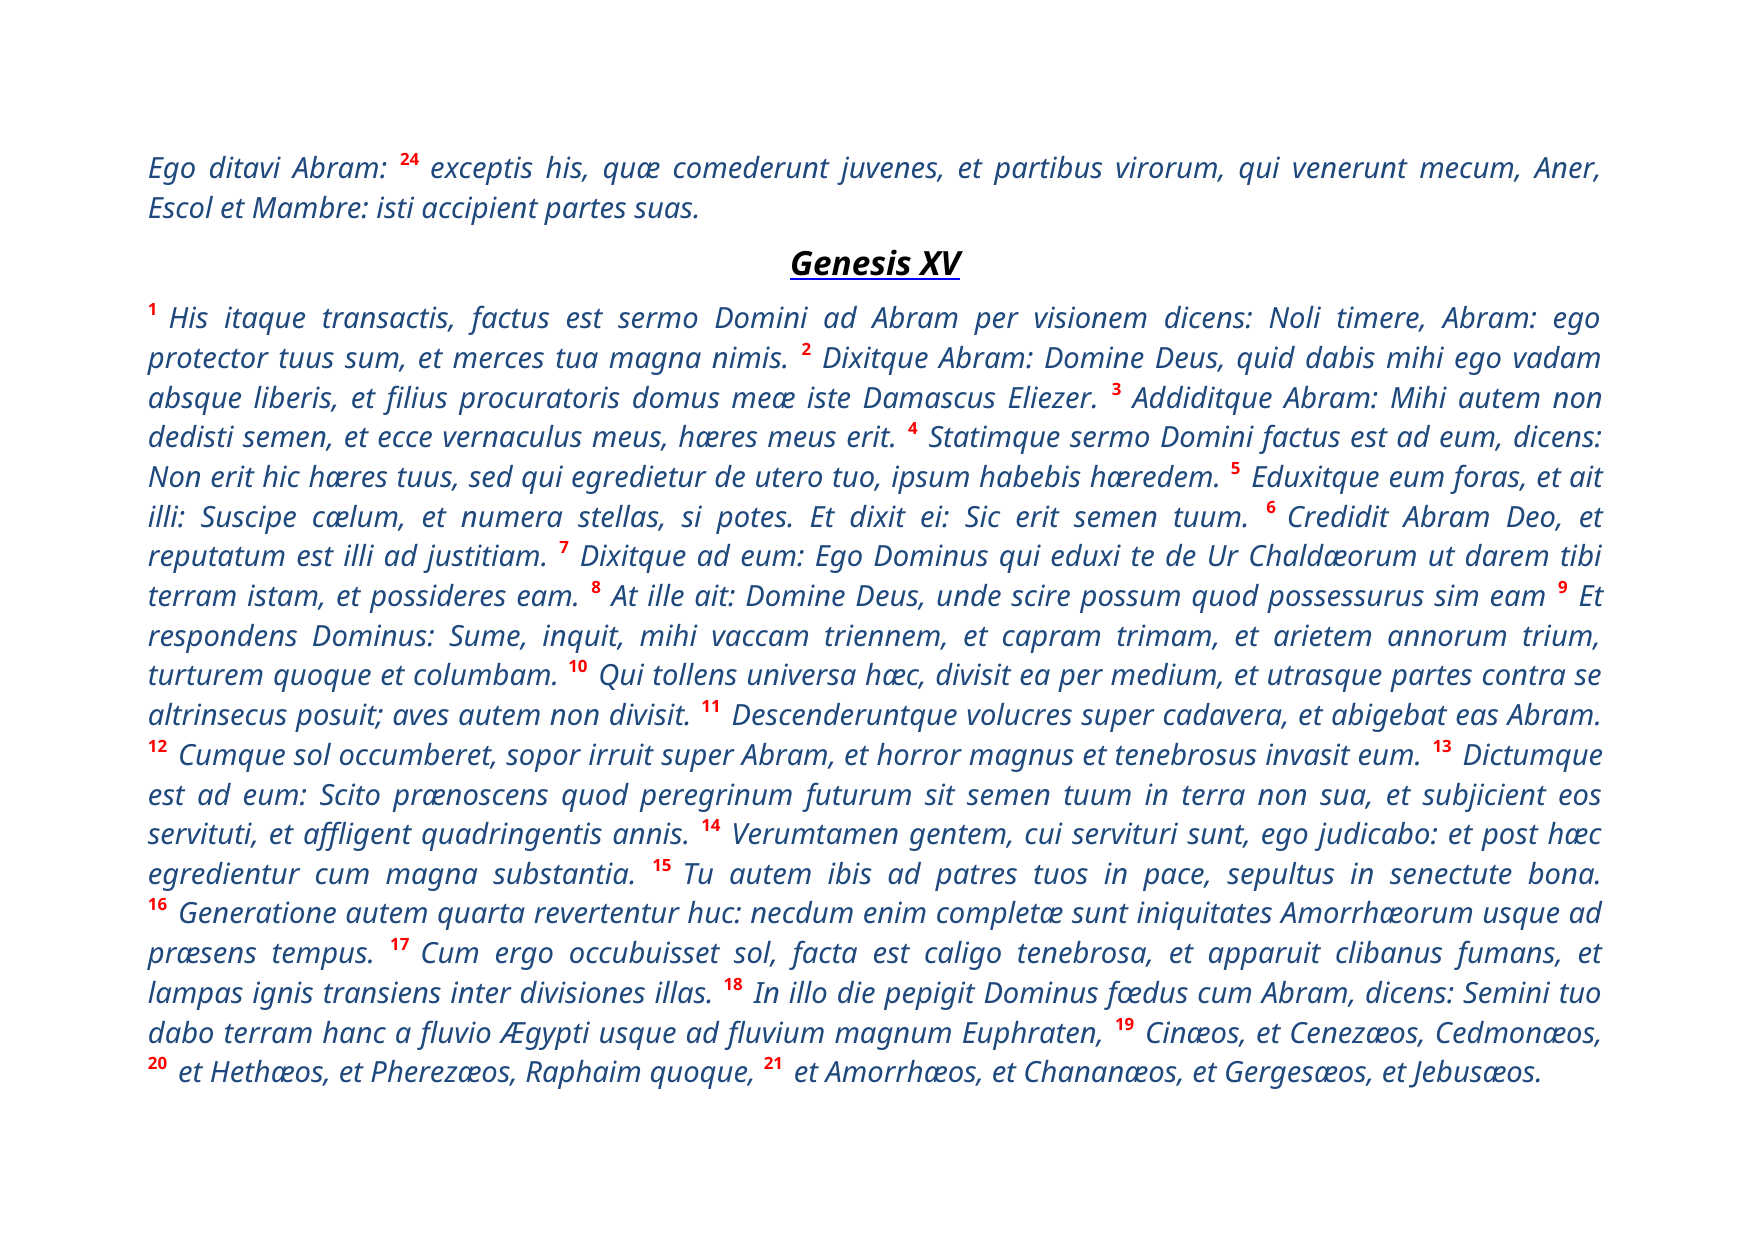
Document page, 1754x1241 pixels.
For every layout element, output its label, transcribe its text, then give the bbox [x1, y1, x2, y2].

text 1 His itaque transactis, factus est sermo Domini ad Abram per visionem dicens: Noli timere, Abram: ego protector tuus sum, et merces tua magna nimis. 2 Dixitque Abram: Domine Deus, quid dabis mihi ego vadam absque liberis, et filius procuratoris domus meæ iste Damascus Eliezer. 3 Addiditque Abram: Mihi autem non dedisti semen, et ecce vernaculus meus, hæres meus erit. 4 Statimque sermo Domini factus est ad eum, dicens: Non erit hic hæres tuus, sed qui egredietur de utero tuo, ipsum habebis hæredem. 5 Eduxitque eum foras, et ait illi: Suscipe cælum, et numera stellas, si potes. Et dixit ei: Sic erit semen tuum. 6 Credidit Abram Deo, et reputatum est illi ad justitiam. 7 Dixitque ad eum: Ego Dominus qui eduxi te de Ur Chaldæorum ut darem tibi terram istam, et possideres eam. 8 At ille ait: Domine Deus, unde scire possum quod possessurus sim eam 9 Et respondens Dominus: Sume, inquit, mihi vaccam triennem, et capram trimam, et arietem annorum trium, turturem quoque et columbam. 10 Qui tollens universa hæc, divisit ea per medium, et utrasque partes contra se altrinsecus posuit; aves autem non divisit. 11 Descenderuntque volucres super cadavera, et abigebat eas Abram. 12 Cumque sol occumberet, sopor irruit super Abram, et horror magnus et tenebrosus invasit eum. 13 Dictumque est ad eum: Scito prænoscens quod peregrinum futurum sit semen tuum in terra non sua, et subjicient eos servituti, et affligent quadringentis annis. 14 Verumtamen gentem, cui servituri sunt, ego judicabo: et post hæc egredientur cum magna substantia. 15 Tu autem ibis ad patres tuos in pace, sepultus in senectute bona. 16 Generatione autem quarta revertentur huc: necdum enim completæ sunt iniquitates Amorrhæorum usque ad præsens tempus. 17 Cum ergo occubuisset sol, facta est caligo tenebrosa, et apparuit clibanus fumans, et lampas ignis transiens inter divisiones illas. 18 In illo die pepigit Dominus fœdus cum Abram, dicens: Semini tuo dabo terram hanc a fluvio Ægypti usque ad fluvium magnum Euphraten, 19 Cinæos, et Cenezæos, Cedmonæos, 20 et Hethæos, et Pherezæos, Raphaim quoque, 21 et Amorrhæos, et Chananæos, et Gergesæos, et Jebusæos. [148, 297, 1606, 1091]
text Genesis XV [148, 239, 1606, 285]
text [148, 148, 1606, 227]
